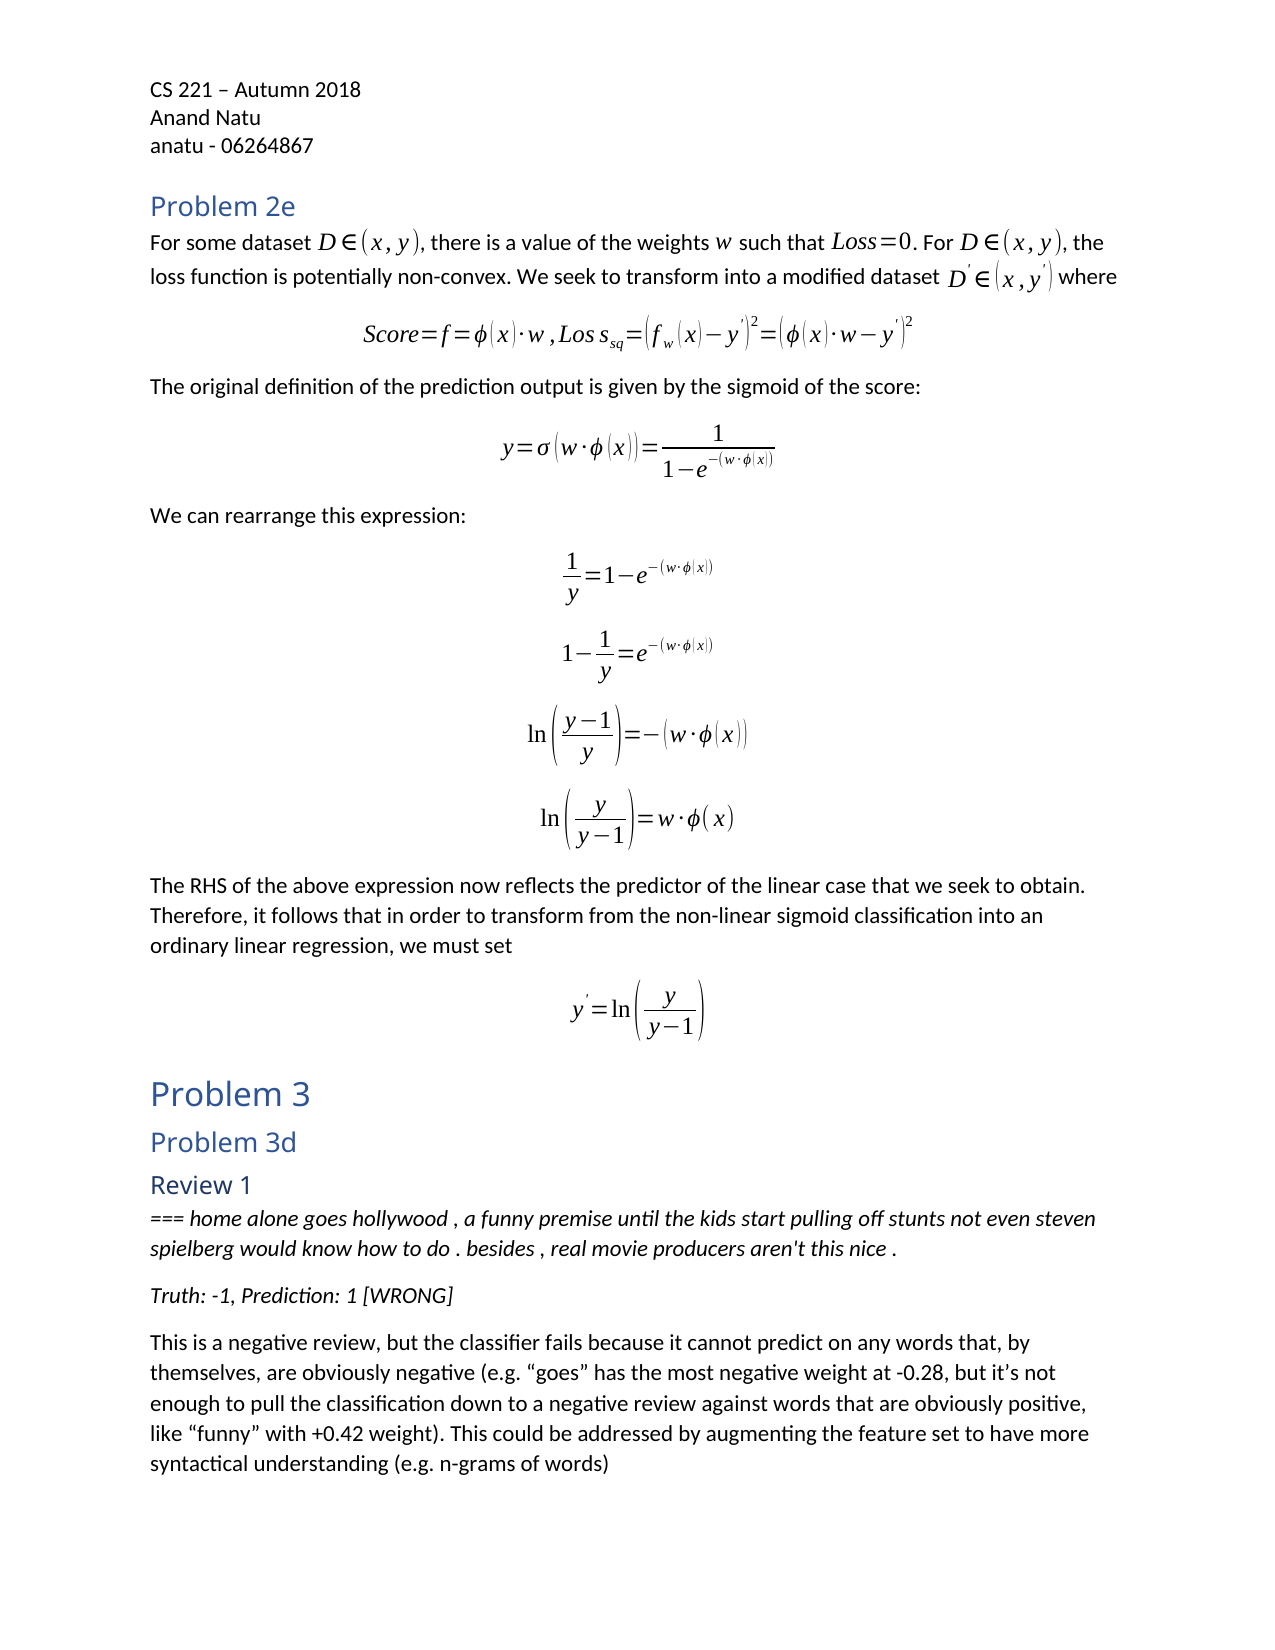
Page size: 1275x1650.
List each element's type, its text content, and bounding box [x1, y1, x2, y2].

subtitle Problem 2e [150, 187, 1125, 224]
text For some dataset , there is a value of the weights such that . For , the loss function is potentially non-convex. We seek to transform into a modified dataset where [150, 227, 1125, 294]
subtitle Problem 3 [150, 1071, 1125, 1116]
text The RHS of the above expression now reflects the predictor of the linear case that we seek to obtain. Therefore, it follows that in order to transform from the non-linear sigmoid classification into an ordinary linear regression, we must set [150, 871, 1125, 959]
text The original definition of the prediction output is given by the sigmoid of the score: [150, 372, 1125, 400]
subtitle Review 1 [150, 1168, 1125, 1202]
text === home alone goes hollywood , a funny premise until the kids start pulling off stunts not even steven spielberg would know how to do . besides , real movie producers aren't this nice . [150, 1204, 1125, 1263]
text We can rearrange this expression: [150, 501, 1125, 529]
text This is a negative review, but the classifier fails because it cannot predict on any words that, by themselves, are obviously negative (e.g. “goes” has the most negative weight at -0.28, but it’s not enough to pull the classification down to a negative review against words that are obviously positive, like “funny” with +0.42 weight). This could be addressed by augmenting the feature set to have more syntactical understanding (e.g. n-grams of words) [150, 1328, 1125, 1477]
text Truth: -1, Prediction: 1 [WRONG] [150, 1281, 1125, 1309]
subtitle Problem 3d [150, 1124, 1125, 1161]
